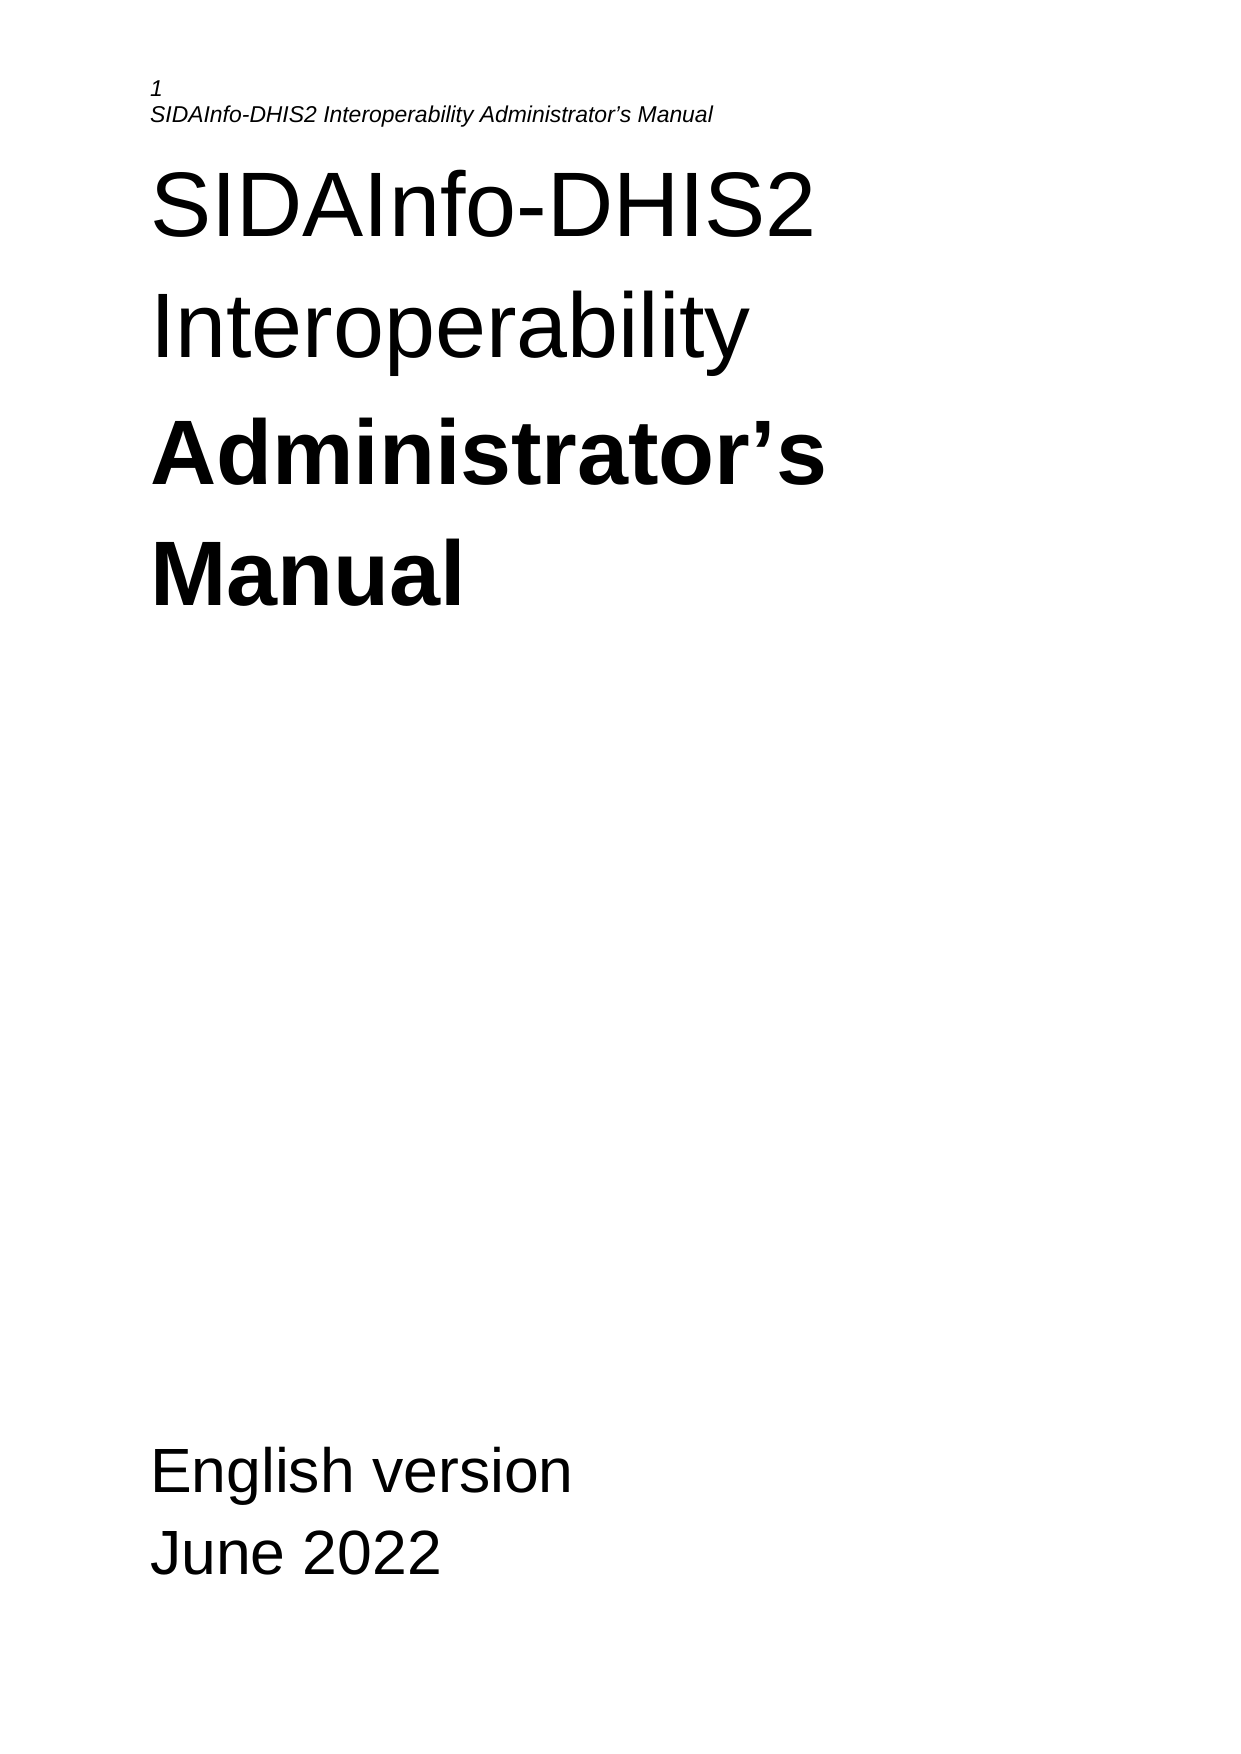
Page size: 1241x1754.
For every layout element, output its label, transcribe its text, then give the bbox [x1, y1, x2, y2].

title SIDAInfo-DHIS2 Interoperability [150, 150, 1090, 377]
title Administrator’s Manual [150, 398, 1090, 625]
text June 2022 [150, 1516, 1090, 1588]
text English version [150, 1433, 1090, 1505]
